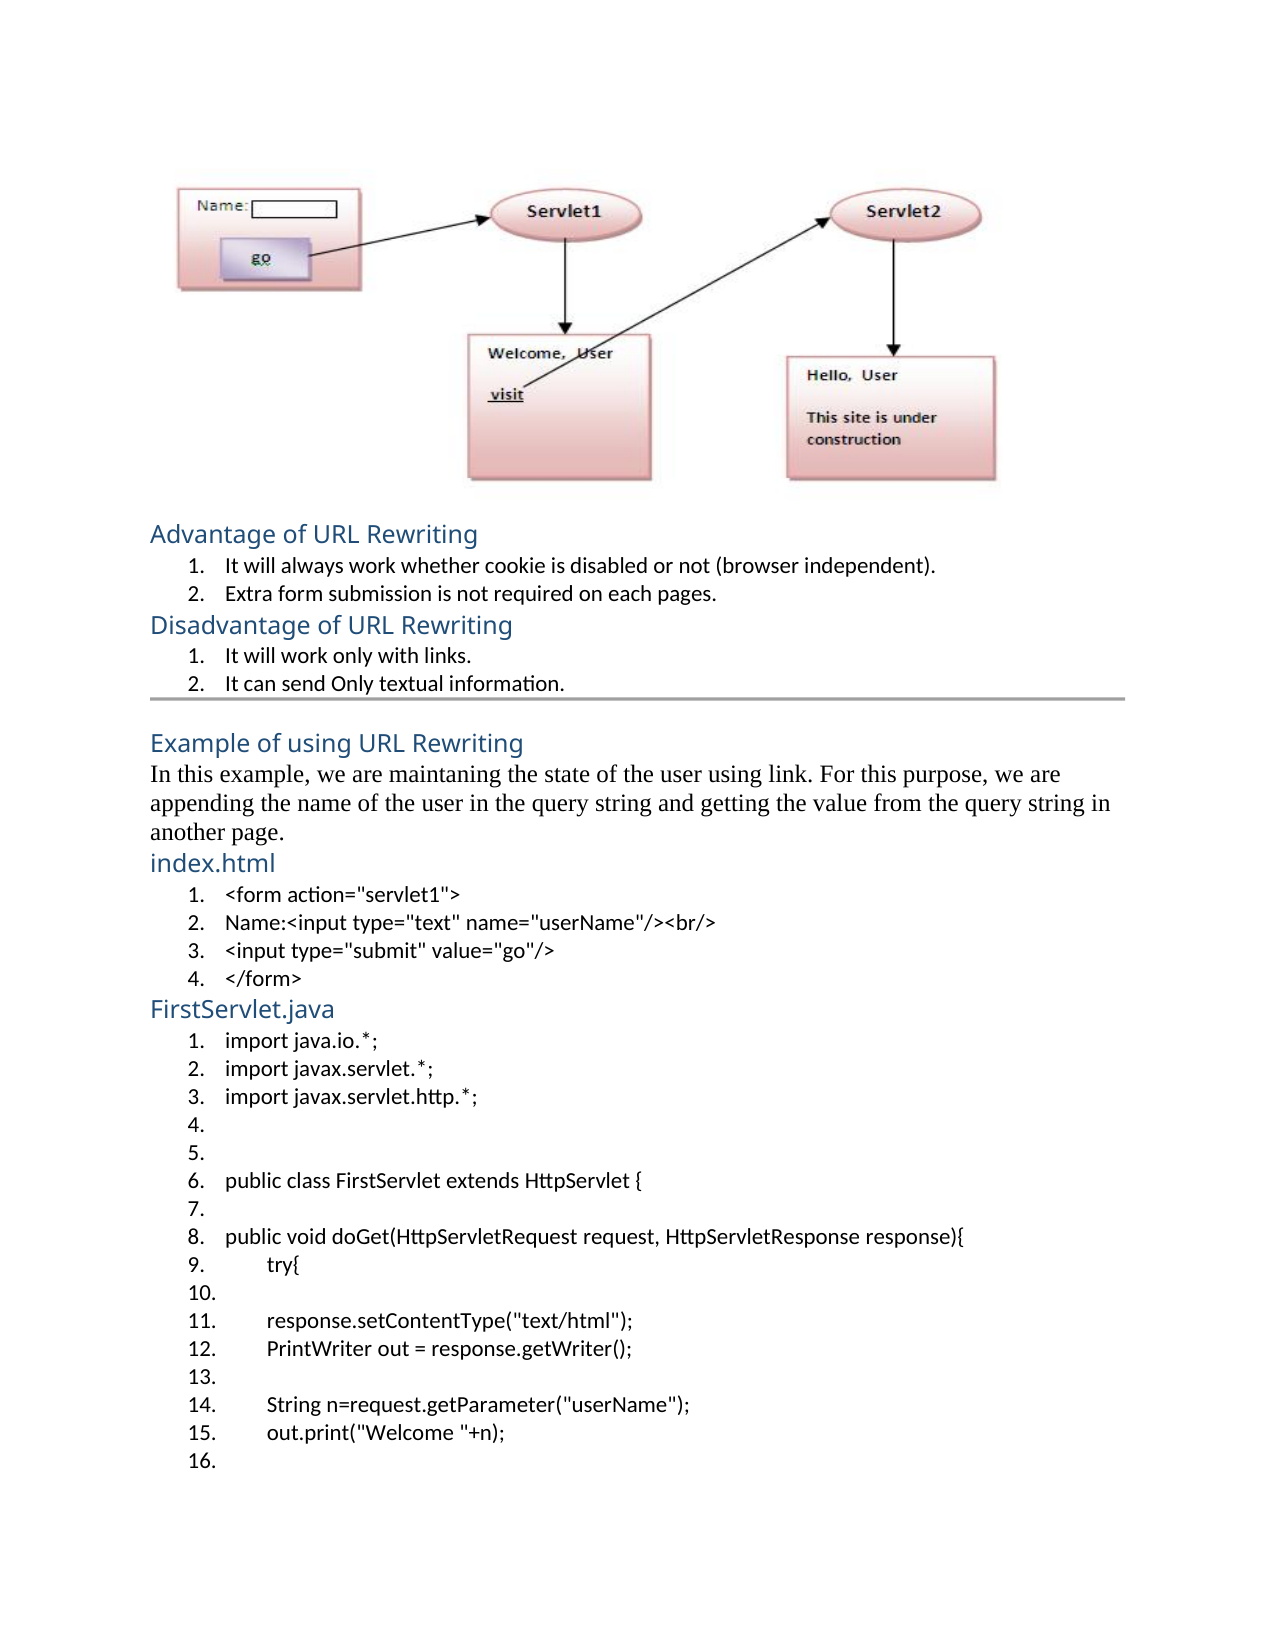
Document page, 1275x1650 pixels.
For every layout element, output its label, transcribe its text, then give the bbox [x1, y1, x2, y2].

list public void doGet(HttpServletRequest request, HttpServletResponse response){ [187, 1222, 1125, 1250]
list public class FirstServlet extends HttpServlet { [187, 1166, 1125, 1194]
list It can send Only textual information. [187, 669, 1125, 697]
list out.print("Welcome "+n); [187, 1418, 1125, 1446]
list import java.io.*; [187, 1026, 1125, 1054]
list String n=request.getParameter("userName"); [187, 1390, 1125, 1418]
picture [150, 150, 1100, 518]
subtitle Advantage of URL Rewriting [150, 517, 1125, 551]
list <input type="submit" value="go"/> [187, 936, 1125, 964]
subtitle index.html [150, 846, 1125, 880]
subtitle Example of using URL Rewriting [150, 725, 1125, 759]
subtitle FirstServlet.java [150, 992, 1125, 1026]
list Extra form submission is not required on each pages. [187, 579, 1125, 607]
list try{ [187, 1250, 1125, 1278]
subtitle Disadvantage of URL Rewriting [150, 607, 1125, 641]
list </form> [187, 964, 1125, 992]
list import javax.servlet.*; [187, 1054, 1125, 1082]
list <form action="servlet1"> [187, 880, 1125, 908]
list Name:<input type="text" name="userName"/><br/> [187, 908, 1125, 936]
text In this example, we are maintaning the state of the user using link. For this purpose, we are appending the name of the user in the query string and getting the value from the query string in another page. [150, 759, 1125, 846]
list import javax.servlet.http.*; [187, 1082, 1125, 1110]
list It will always work whether cookie is disabled or not (browser independent). [187, 551, 1125, 579]
list PrintWriter out = response.getWriter(); [187, 1334, 1125, 1362]
list response.setContentType("text/html"); [187, 1306, 1125, 1334]
list It will work only with links. [187, 641, 1125, 669]
